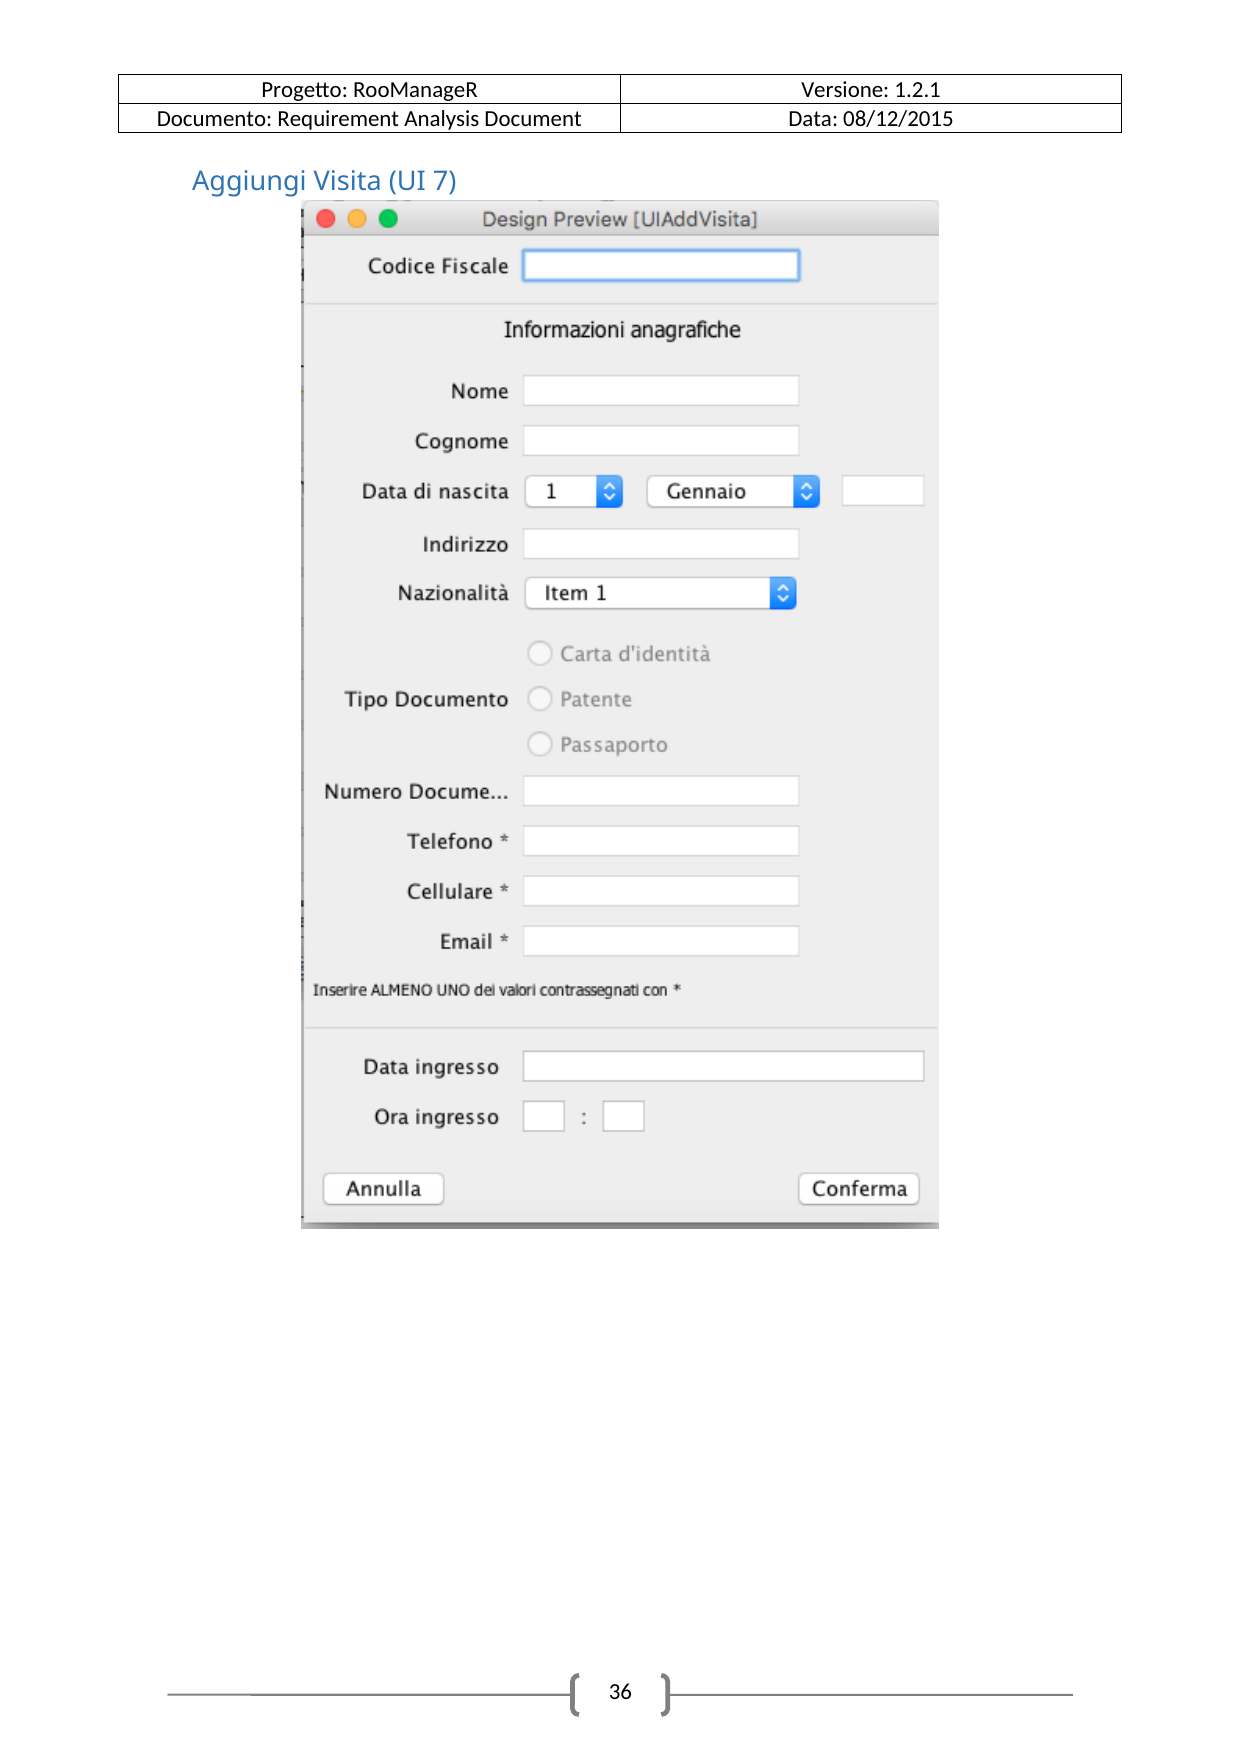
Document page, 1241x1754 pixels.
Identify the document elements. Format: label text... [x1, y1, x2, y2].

subtitle Aggiungi Visita (UI 7) [192, 161, 1122, 198]
picture [301, 200, 939, 1229]
